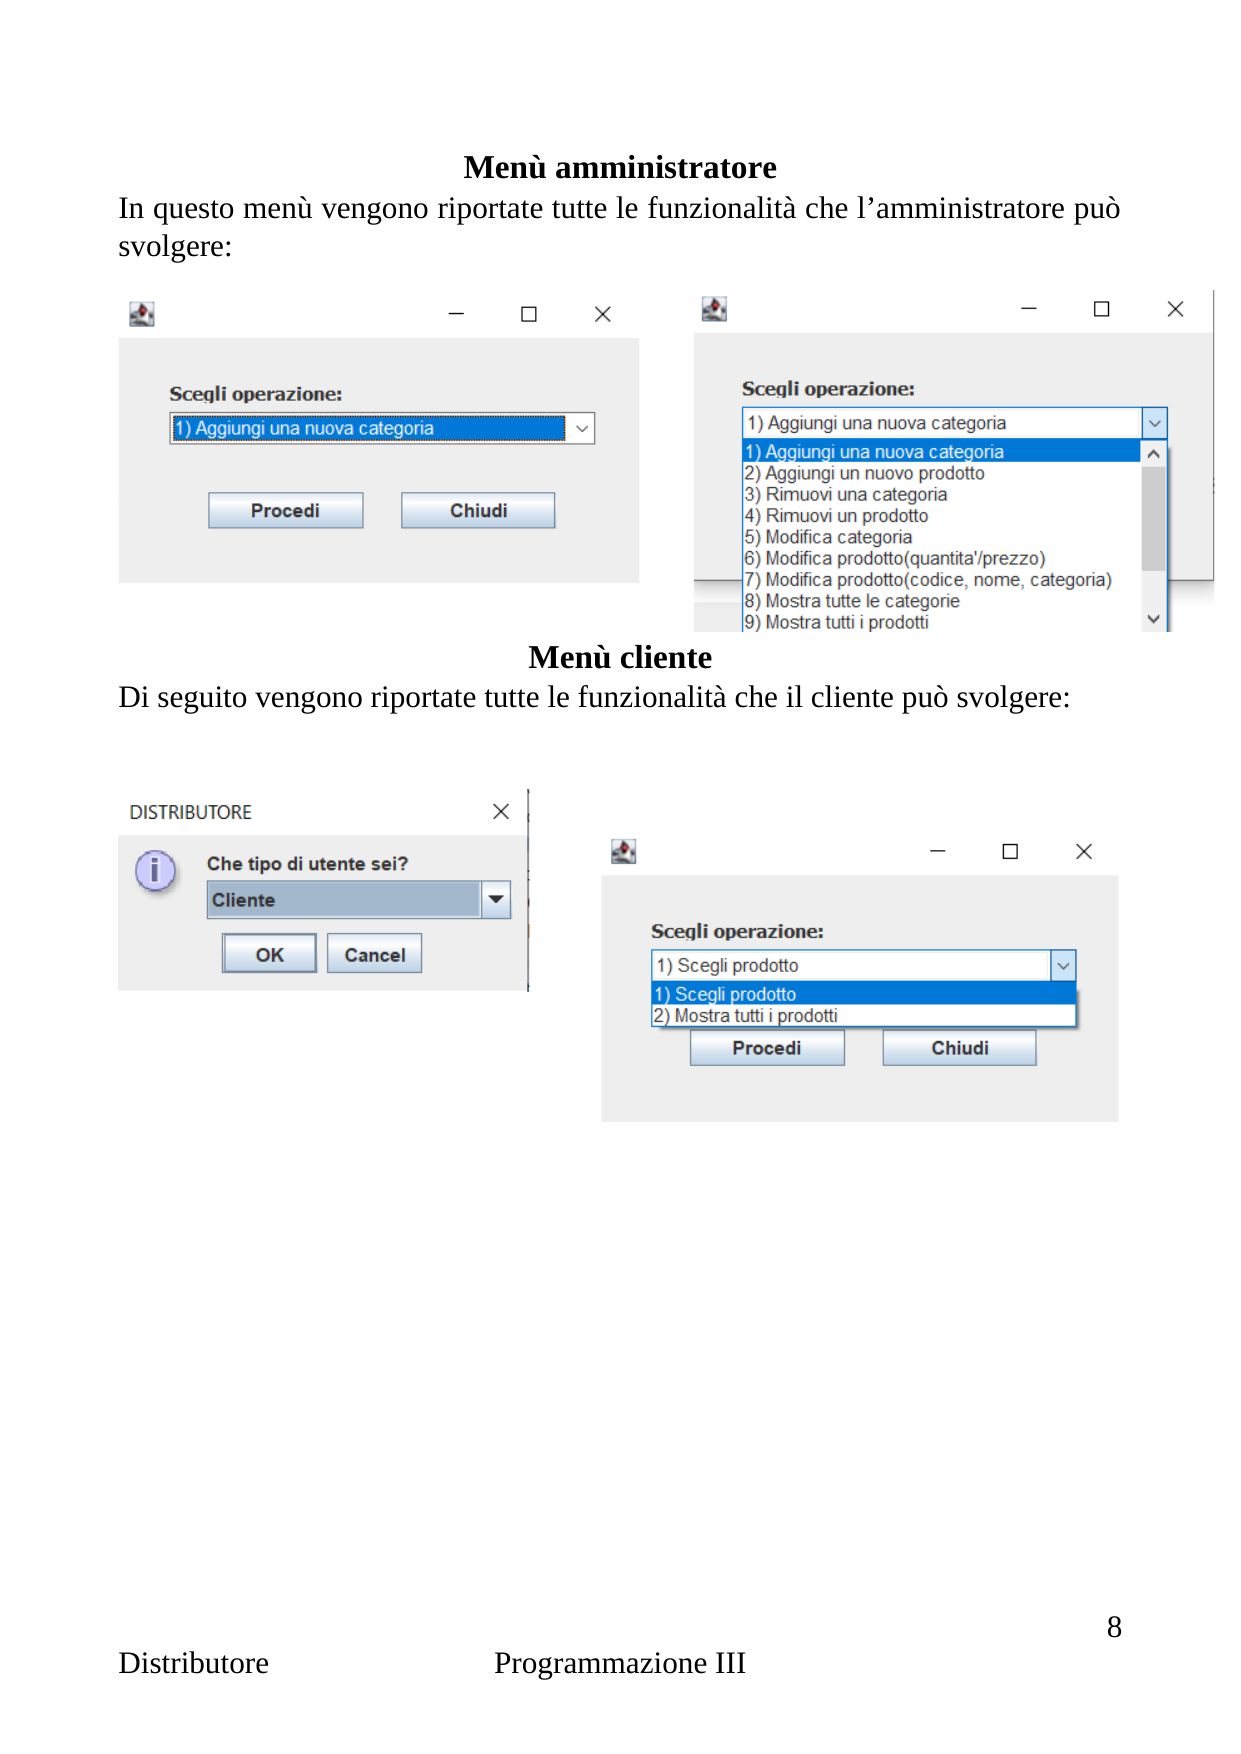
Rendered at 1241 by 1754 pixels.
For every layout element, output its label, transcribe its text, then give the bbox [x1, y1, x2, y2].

picture [600, 830, 1119, 1121]
picture [692, 290, 1214, 631]
picture [118, 789, 530, 992]
subtitle Menù amministratore [118, 148, 1122, 186]
text In questo menù vengono riportate tutte le funzionalità che l’amministratore può svolgere: [118, 189, 1122, 264]
text Di seguito vengono riportate tutte le funzionalità che il cliente può svolgere: [118, 679, 1122, 714]
subtitle Menù cliente [118, 394, 1122, 676]
picture [117, 293, 639, 582]
